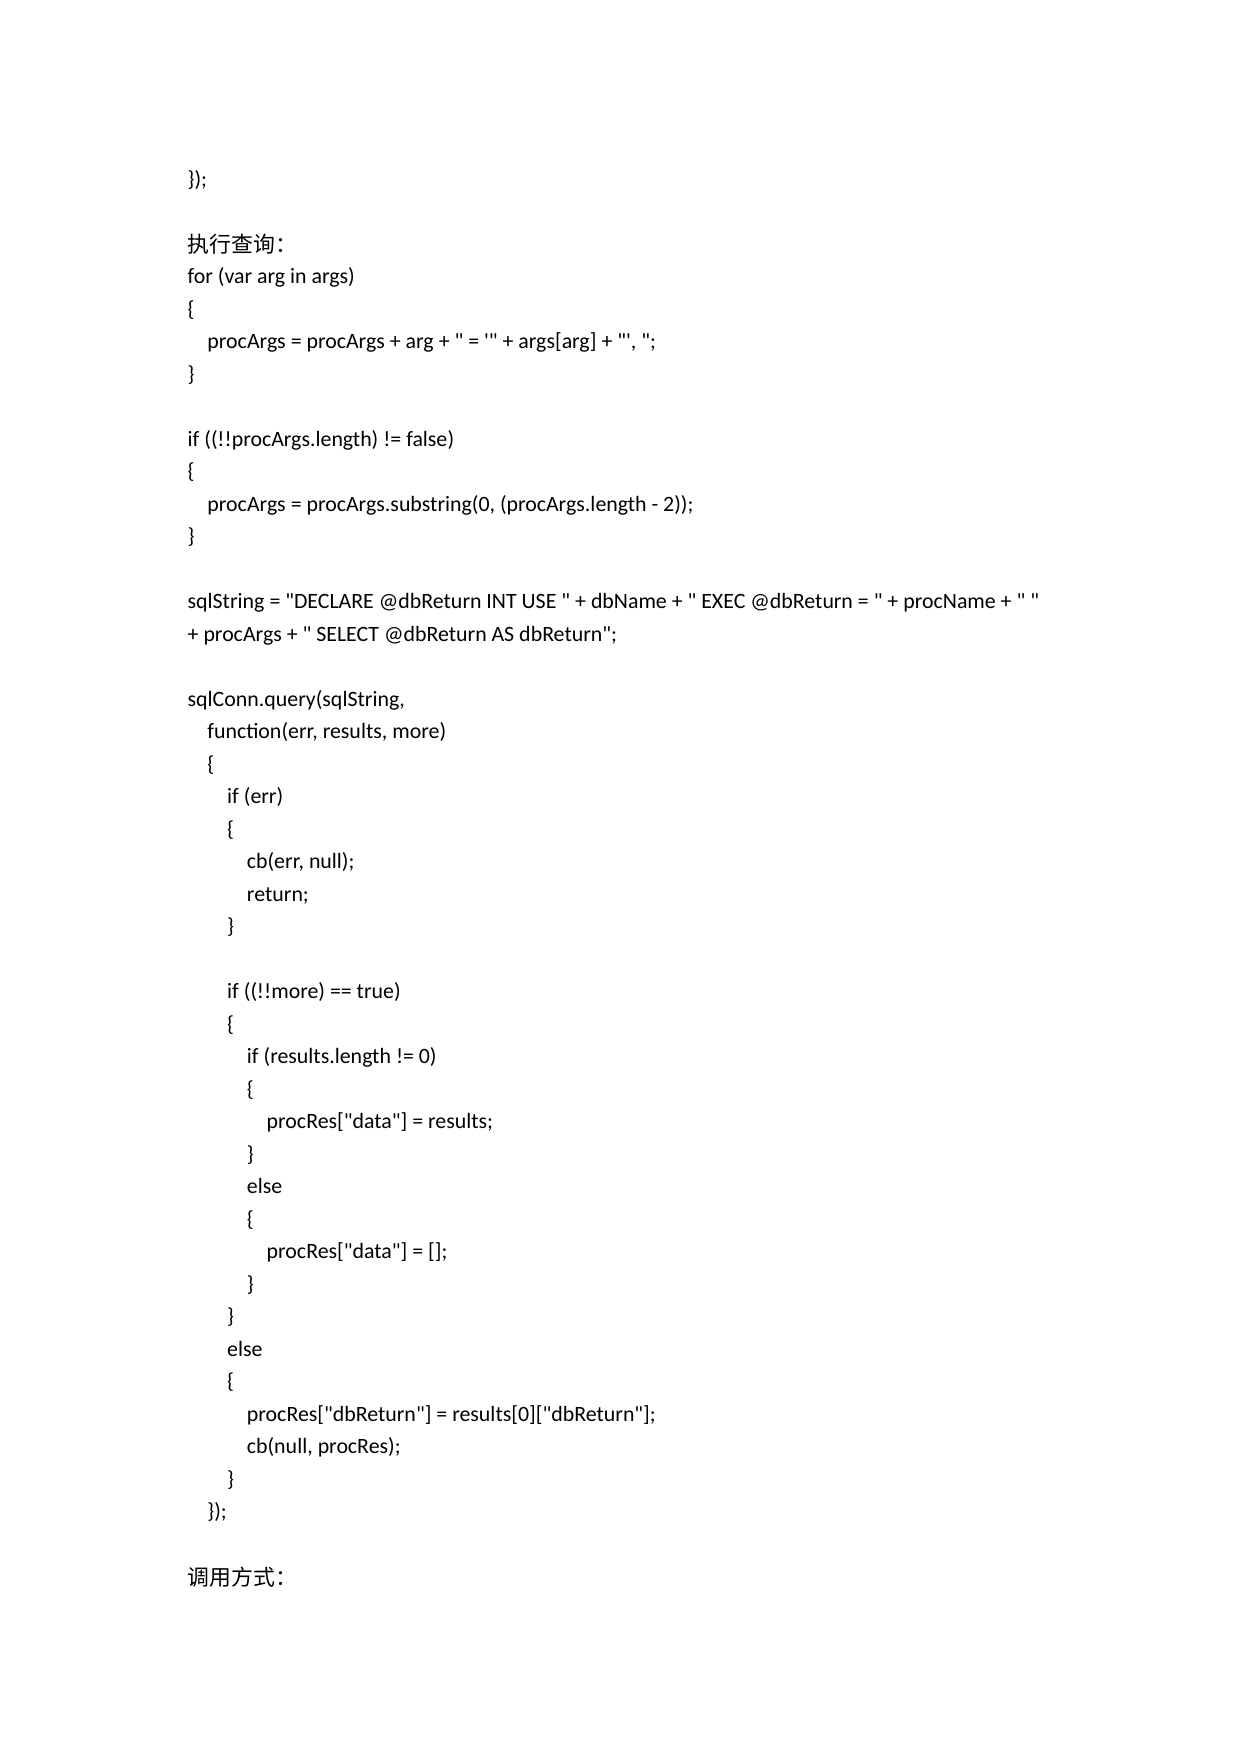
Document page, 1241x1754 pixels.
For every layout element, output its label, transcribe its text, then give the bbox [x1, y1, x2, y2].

text procRes["data"] = results; [187, 1104, 1053, 1137]
text for (var arg in args) [187, 259, 1053, 292]
text 调用方式： [187, 1559, 1053, 1592]
text 执行查询： [187, 227, 1053, 259]
text { [187, 812, 1053, 844]
text { [187, 292, 1053, 324]
text { [187, 1364, 1053, 1397]
text procArgs = procArgs.substring(0, (procArgs.length - 2)); [187, 487, 1053, 519]
text sqlString = "DECLARE @dbReturn INT USE " + dbName + " EXEC @dbReturn = " + procName + " " + procArgs + " SELECT @dbReturn AS dbReturn"; [187, 584, 1053, 649]
text } [187, 1299, 1053, 1332]
text { [187, 454, 1053, 487]
text if (results.length != 0) [187, 1039, 1053, 1072]
text if ((!!procArgs.length) != false) [187, 422, 1053, 454]
text }); [187, 162, 1053, 194]
text } [187, 357, 1053, 389]
text } [187, 519, 1053, 552]
text { [187, 747, 1053, 779]
text { [187, 1072, 1053, 1104]
text else [187, 1332, 1053, 1364]
text sqlConn.query(sqlString, [187, 682, 1053, 714]
text cb(err, null); [187, 844, 1053, 877]
text } [187, 909, 1053, 942]
text if (err) [187, 779, 1053, 812]
text procRes["data"] = []; [187, 1234, 1053, 1267]
text { [187, 1202, 1053, 1234]
text }); [187, 1494, 1053, 1527]
text return; [187, 877, 1053, 909]
text else [187, 1169, 1053, 1202]
text } [187, 1267, 1053, 1299]
text function(err, results, more) [187, 714, 1053, 747]
text procArgs = procArgs + arg + " = '" + args[arg] + "', "; [187, 324, 1053, 357]
text cb(null, procRes); [187, 1429, 1053, 1462]
text procRes["dbReturn"] = results[0]["dbReturn"]; [187, 1397, 1053, 1429]
text { [187, 1007, 1053, 1039]
text } [187, 1462, 1053, 1494]
text } [187, 1137, 1053, 1169]
text if ((!!more) == true) [187, 974, 1053, 1007]
